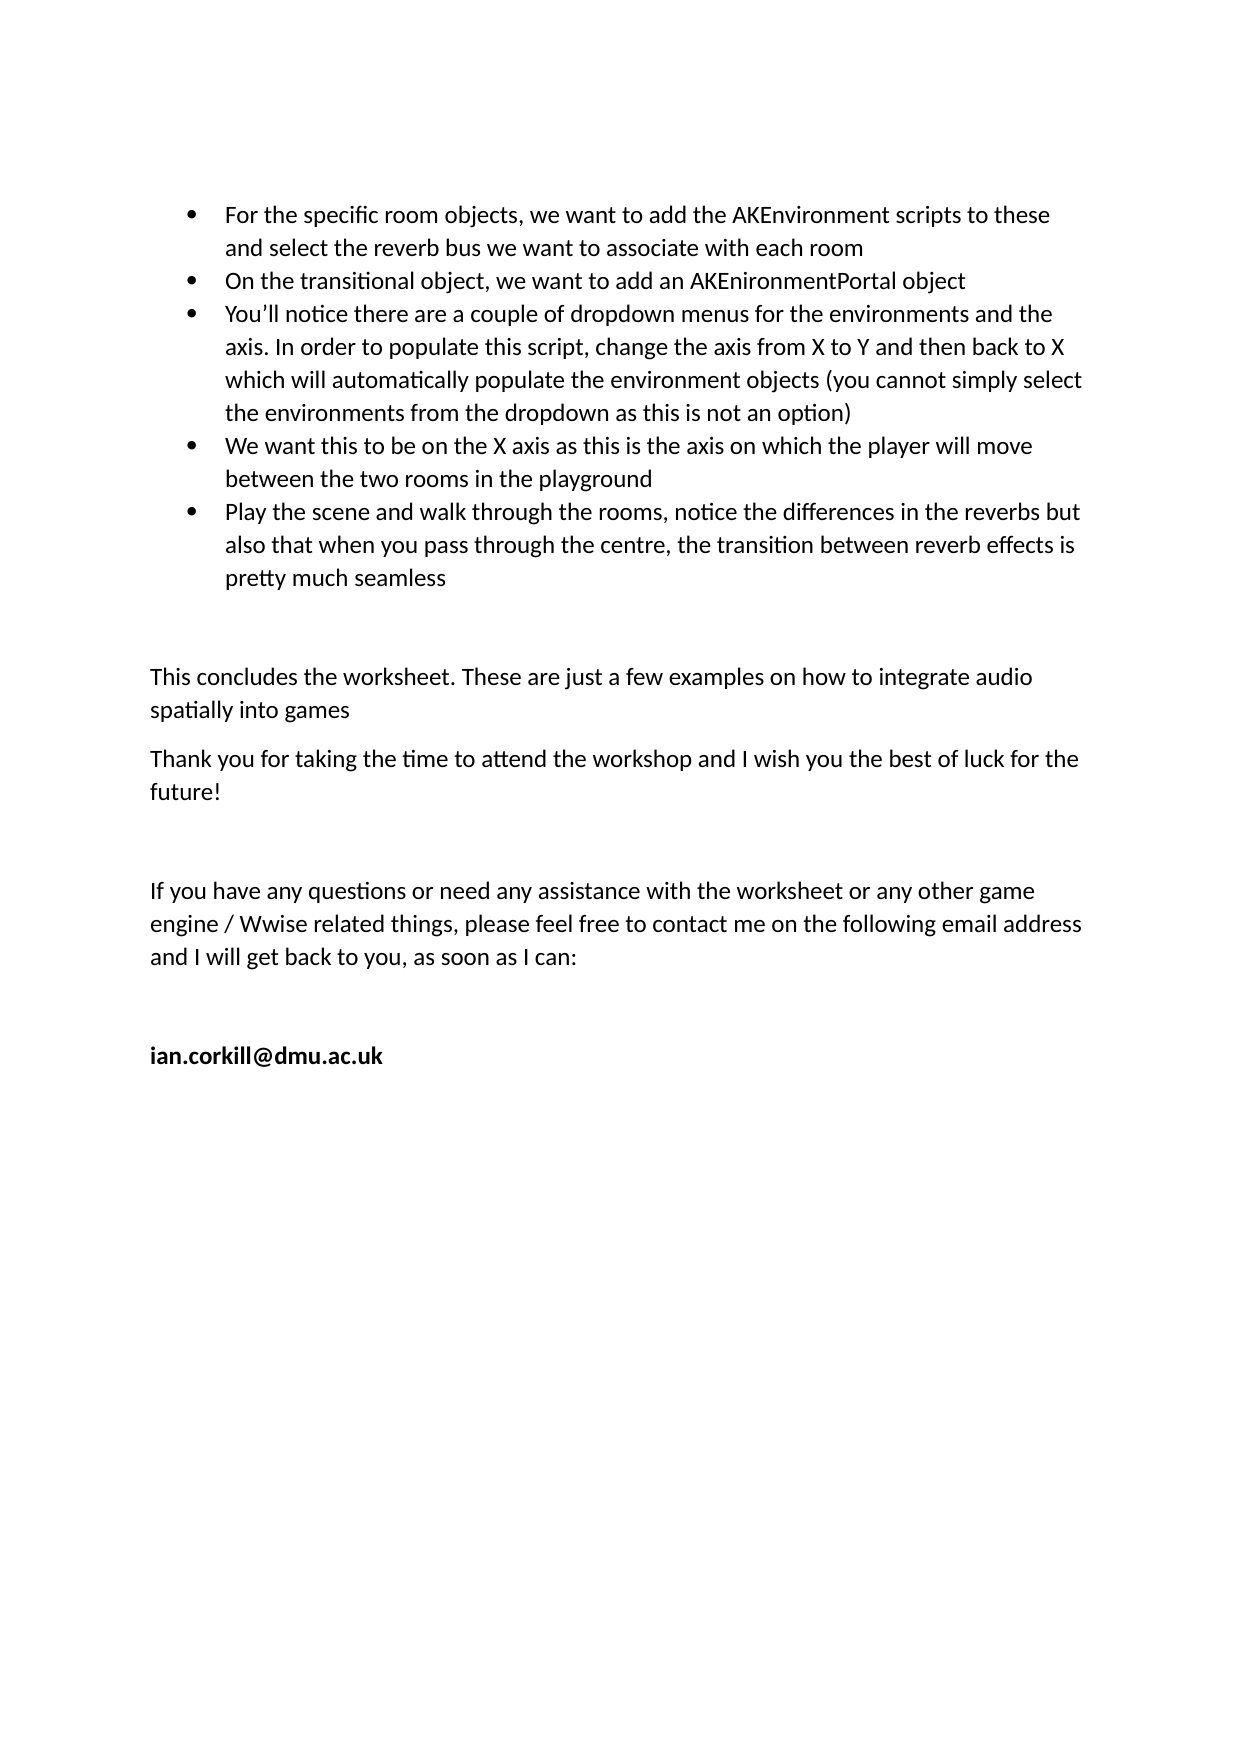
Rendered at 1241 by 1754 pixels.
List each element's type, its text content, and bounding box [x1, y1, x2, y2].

list You’ll notice there are a couple of dropdown menus for the environments and the axis. In order to populate this script, change the axis from X to Y and then back to X which will automatically populate the environment objects (you cannot simply select the environments from the dropdown as this is not an option) [187, 298, 1090, 428]
text If you have any questions or need any assistance with the worksheet or any other game engine / Wwise related things, please feel free to contact me on the following email address and I will get back to you, as soon as I can: [150, 875, 1090, 972]
list We want this to be on the X axis as this is the axis on which the player will move between the two rooms in the playground [187, 430, 1090, 493]
text ian.corkill@dmu.ac.uk [150, 1040, 1090, 1071]
list On the transitional object, we want to add an AKEnironmentPortal object [187, 265, 1090, 296]
text This concludes the worksheet. These are just a few examples on how to integrate audio spatially into games [150, 661, 1090, 724]
list Play the scene and walk through the rooms, notice the differences in the reverbs but also that when you pass through the centre, the transition between reverb effects is pretty much seamless [187, 496, 1090, 592]
list For the specific room objects, we want to add the AKEnvironment scripts to these and select the reverb bus we want to associate with each room [187, 199, 1090, 263]
text Thank you for taking the time to attend the workshop and I wish you the best of luck for the future! [150, 743, 1090, 807]
